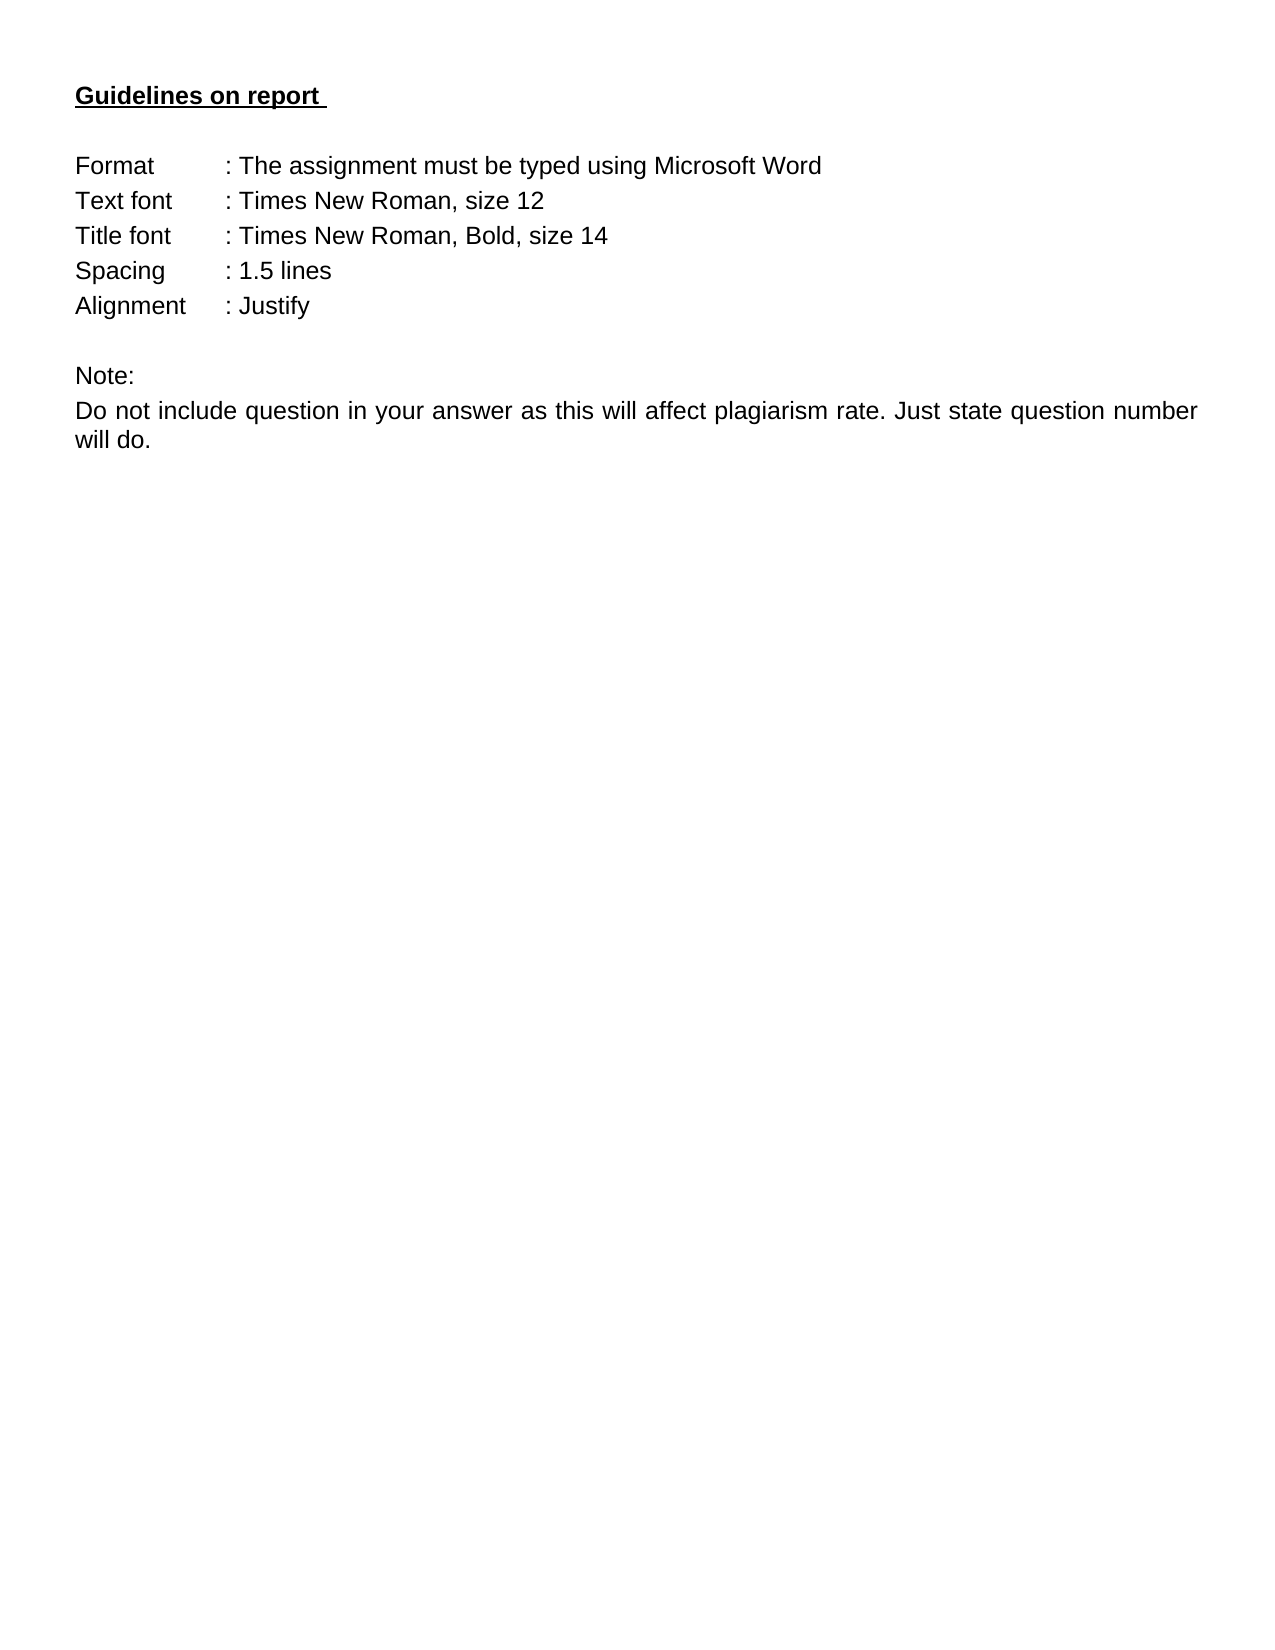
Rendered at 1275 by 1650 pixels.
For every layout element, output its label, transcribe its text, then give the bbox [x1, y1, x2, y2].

text Format : The assignment must be typed using Microsoft Word [75, 151, 1200, 180]
text Guidelines on report [75, 81, 1200, 110]
text Note: [75, 361, 1200, 390]
text Title font : Times New Roman, Bold, size 14 [75, 221, 1200, 250]
text Text font : Times New Roman, size 12 [75, 186, 1200, 215]
text Spacing : 1.5 lines [75, 256, 1200, 285]
text Alignment : Justify [75, 291, 1200, 320]
text Do not include question in your answer as this will affect plagiarism rate. Just state question number will do. [75, 396, 1200, 454]
